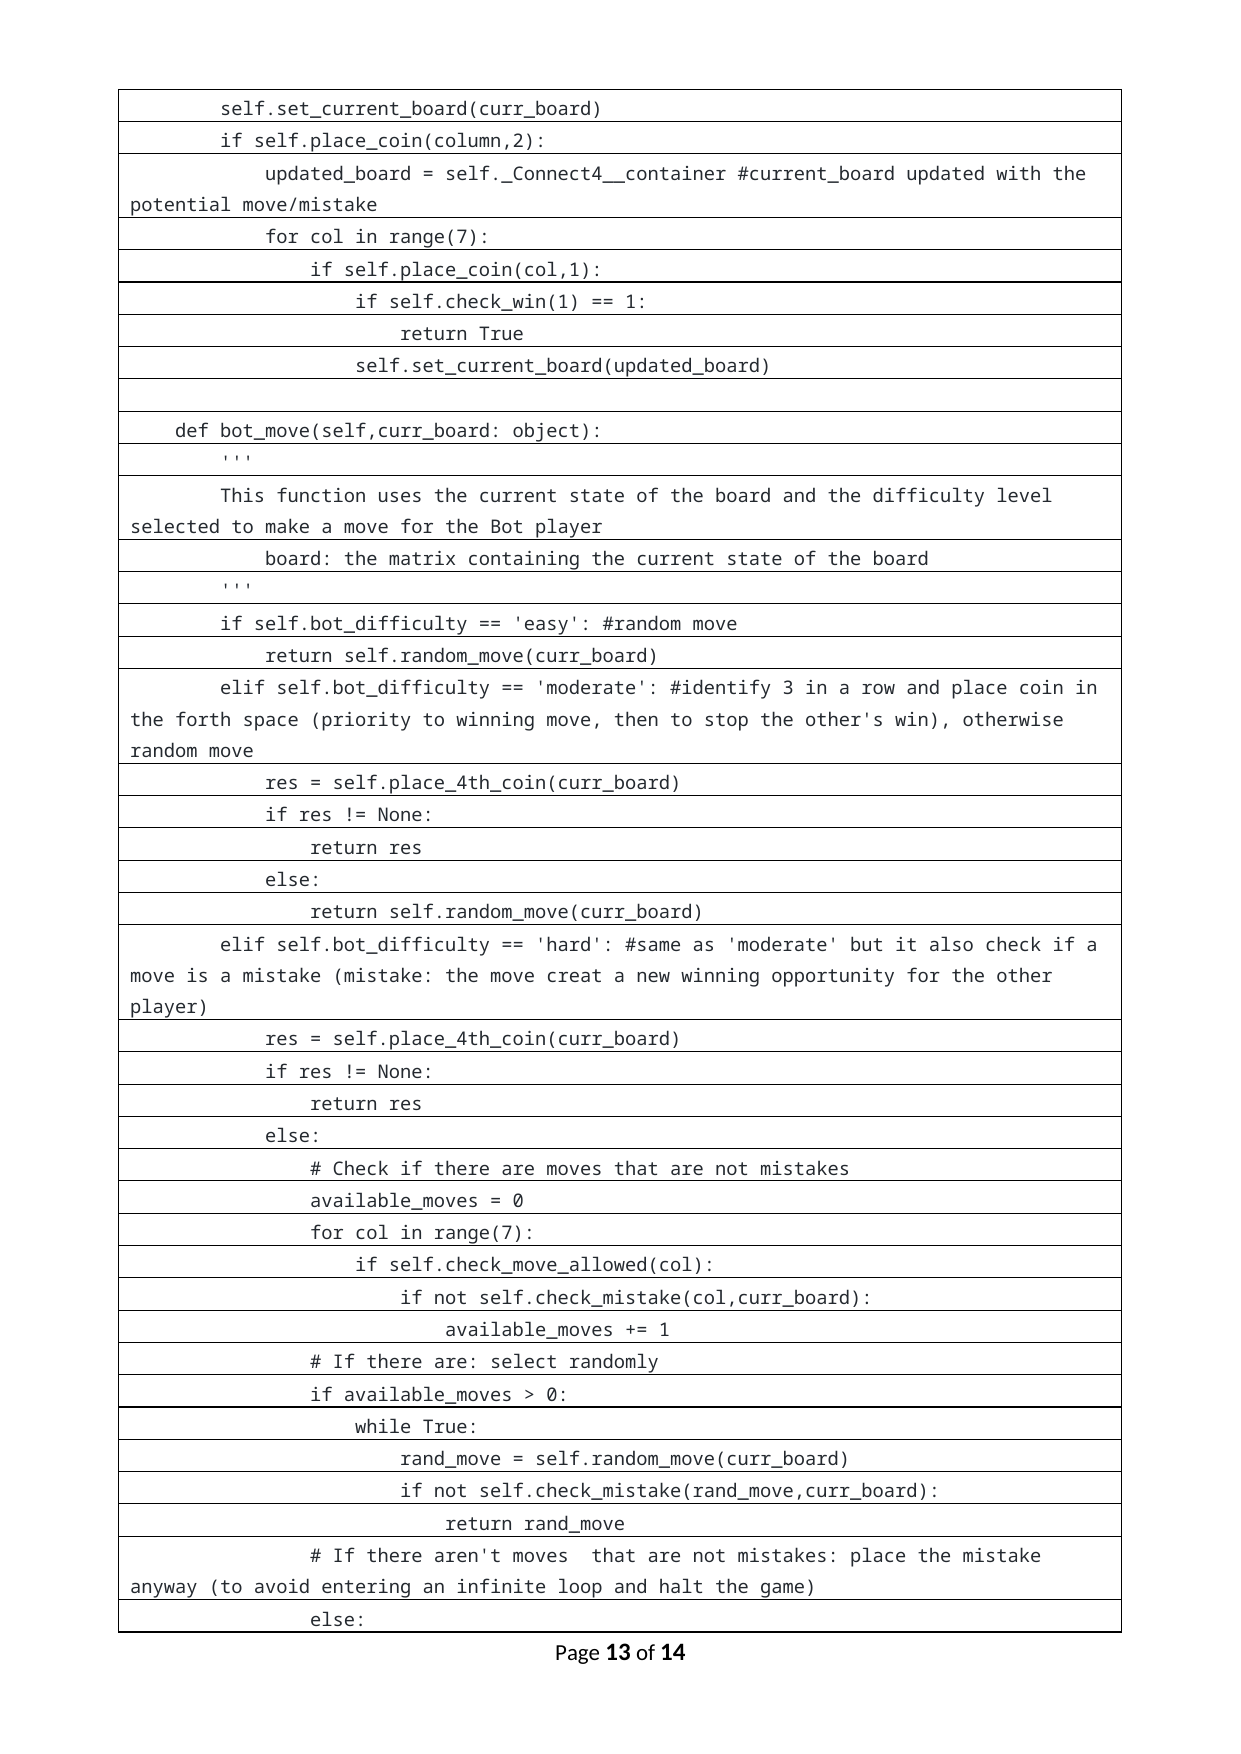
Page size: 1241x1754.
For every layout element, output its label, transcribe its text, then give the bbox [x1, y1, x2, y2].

table_cell ''' [119, 444, 1121, 475]
table_cell if not self.check_mistake(col,curr_board): [119, 1278, 1121, 1309]
table_cell elif self.bot_difficulty == 'moderate': #identify 3 in a row and place coin in the forth space (priority to winning move, then to stop the other's win), otherwise random move [119, 669, 1121, 763]
table_cell if self.place_coin(col,1): [119, 250, 1121, 281]
table_cell return rand_move [119, 1504, 1121, 1536]
table_cell def bot_move(self,curr_board: object): [119, 412, 1121, 443]
table_cell if res != None: [119, 796, 1121, 827]
table_cell return True [119, 315, 1121, 346]
table_cell available_moves = 0 [119, 1181, 1121, 1213]
table_cell if available_moves > 0: [119, 1375, 1121, 1406]
table_cell ''' [119, 572, 1121, 603]
table_cell if res != None: [119, 1052, 1121, 1083]
table_cell if self.bot_difficulty == 'easy': #random move [119, 604, 1121, 636]
table_cell if self.check_move_allowed(col): [119, 1246, 1121, 1277]
table_cell return res [119, 1085, 1121, 1116]
table_cell return self.random_move(curr_board) [119, 637, 1121, 668]
table_cell self.set_current_board(updated_board) [119, 347, 1121, 378]
table_cell # Check if there are moves that are not mistakes [119, 1149, 1121, 1180]
table_cell else: [119, 1600, 1121, 1631]
table_cell res = self.place_4th_coin(curr_board) [119, 1020, 1121, 1051]
table_cell rand_move = self.random_move(curr_board) [119, 1440, 1121, 1471]
table_cell available_moves += 1 [119, 1311, 1121, 1342]
table_cell elif self.bot_difficulty == 'hard': #same as 'moderate' but it also check if a move is a mistake (mistake: the move creat a new winning opportunity for the other player) [119, 925, 1121, 1019]
table_cell if self.check_win(1) == 1: [119, 283, 1121, 314]
table_cell if not self.check_mistake(rand_move,curr_board): [119, 1472, 1121, 1503]
table_cell for col in range(7): [119, 218, 1121, 249]
table_cell else: [119, 1117, 1121, 1148]
table_cell while True: [119, 1408, 1121, 1439]
table_cell # If there are: select randomly [119, 1343, 1121, 1374]
table_cell else: [119, 861, 1121, 892]
table_cell # If there aren't moves that are not mistakes: place the mistake anyway (to avoid entering an infinite loop and halt the game) [119, 1537, 1121, 1599]
table_cell [119, 379, 1121, 411]
table_cell board: the matrix containing the current state of the board [119, 540, 1121, 571]
table_cell res = self.place_4th_coin(curr_board) [119, 764, 1121, 795]
table_cell if self.place_coin(column,2): [119, 122, 1121, 153]
table_cell return self.random_move(curr_board) [119, 893, 1121, 924]
table_cell return res [119, 828, 1121, 859]
table_cell self.set_current_board(curr_board) [119, 90, 1121, 121]
table_cell This function uses the current state of the board and the difficulty level selected to make a move for the Bot player [119, 476, 1121, 539]
table_cell updated_board = self._Connect4__container #current_board updated with the potential move/mistake [119, 154, 1121, 217]
table_cell for col in range(7): [119, 1214, 1121, 1245]
